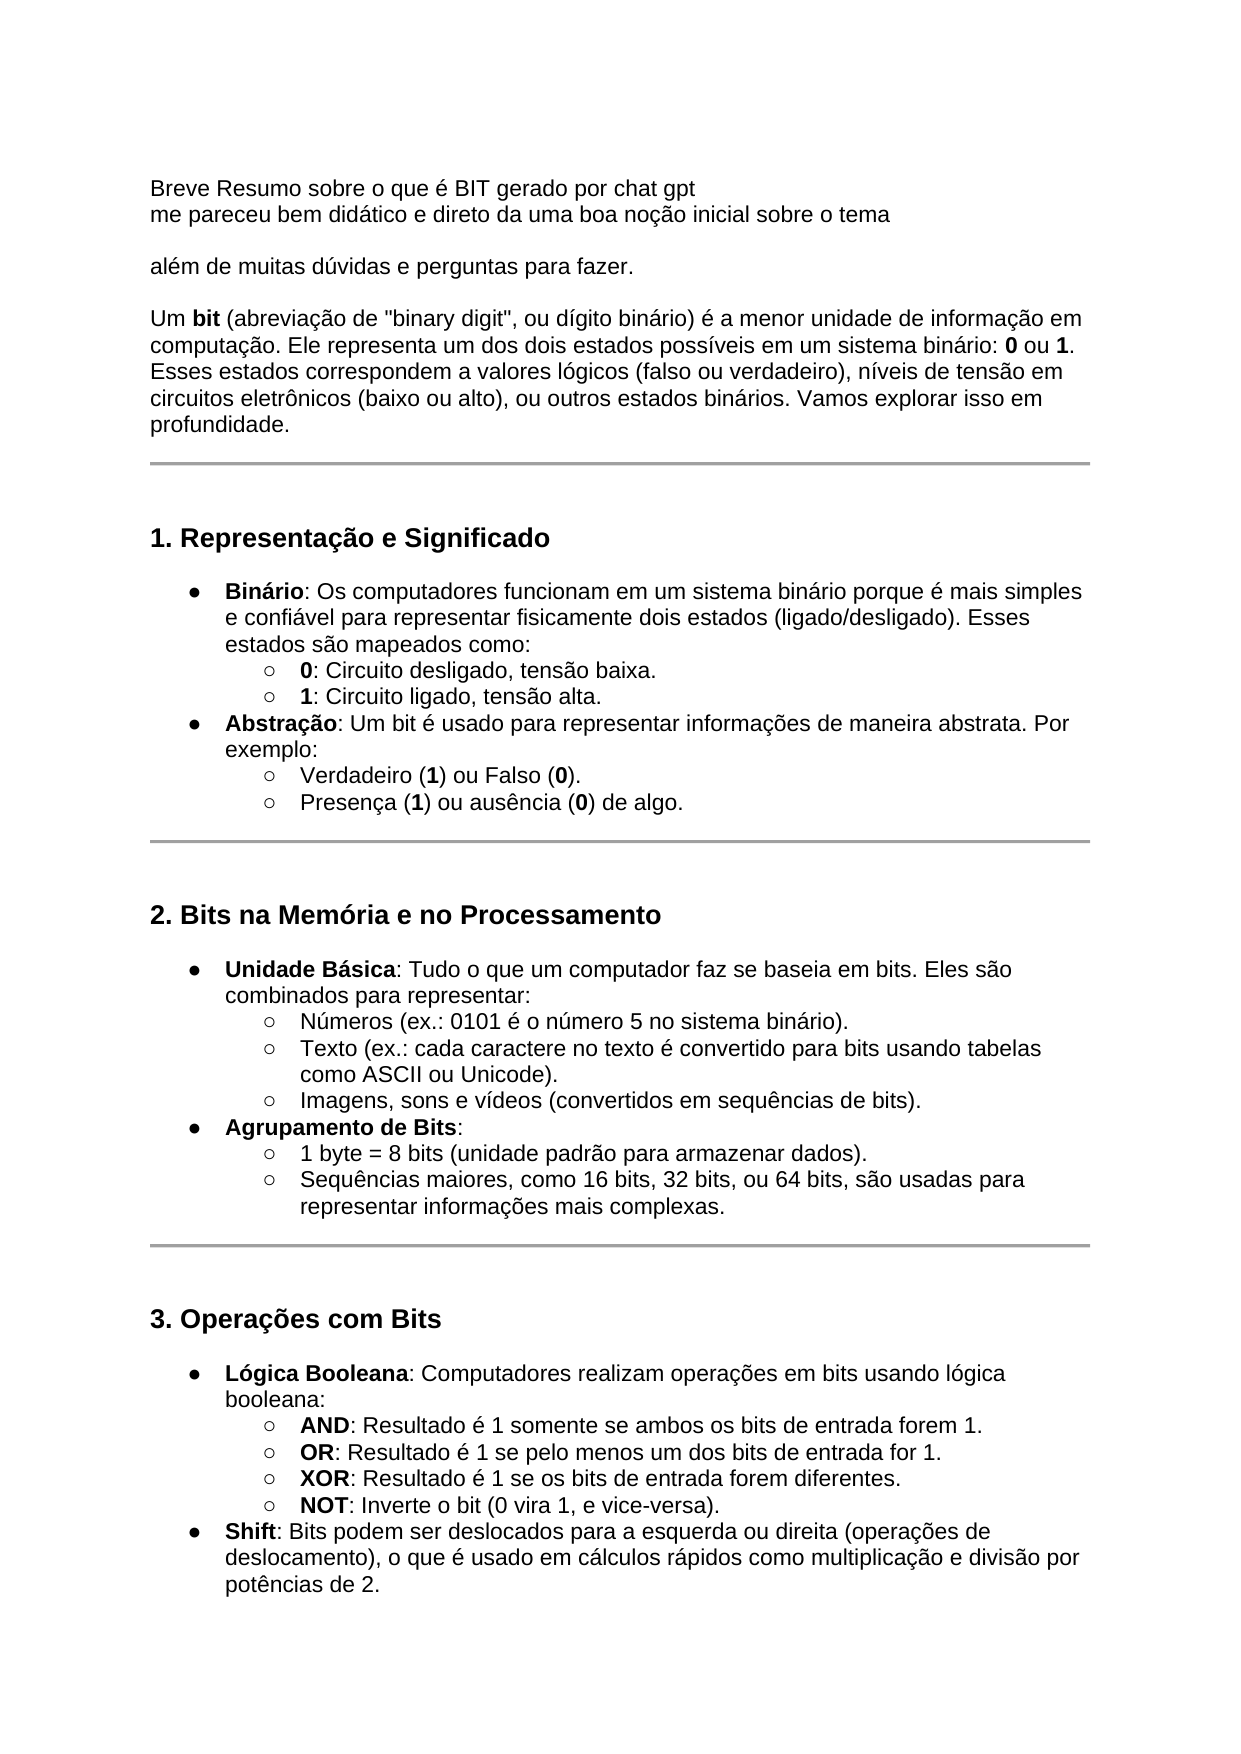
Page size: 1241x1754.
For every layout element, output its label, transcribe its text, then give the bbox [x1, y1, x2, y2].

subtitle 1. Representação e Significado [150, 522, 1090, 553]
list XOR: Resultado é 1 se os bits de entrada forem diferentes. [262, 1465, 1090, 1492]
list Números (ex.: 0101 é o número 5 no sistema binário). [262, 1008, 1090, 1035]
list Abstração: Um bit é usado para representar informações de maneira abstrata. Por exemplo: [187, 709, 1090, 762]
list 0: Circuito desligado, tensão baixa. [262, 657, 1090, 683]
subtitle 2. Bits na Memória e no Processamento [150, 899, 1090, 931]
list Lógica Booleana: Computadores realizam operações em bits usando lógica booleana: [187, 1360, 1090, 1412]
list OR: Resultado é 1 se pelo menos um dos bits de entrada for 1. [262, 1439, 1090, 1465]
list Shift: Bits podem ser deslocados para a esquerda ou direita (operações de deslocamento), o que é usado em cálculos rápidos como multiplicação e divisão por potências de 2. [187, 1518, 1090, 1597]
list Presença (1) ou ausência (0) de algo. [262, 789, 1090, 815]
list Texto (ex.: cada caractere no texto é convertido para bits usando tabelas como ASCII ou Unicode). [262, 1035, 1090, 1087]
list AND: Resultado é 1 somente se ambos os bits de entrada forem 1. [262, 1412, 1090, 1439]
list Binário: Os computadores funcionam em um sistema binário porque é mais simples e confiável para representar fisicamente dois estados (ligado/desligado). Esses estados são mapeados como: [187, 578, 1090, 657]
subtitle 3. Operações com Bits [150, 1303, 1090, 1335]
list NOT: Inverte o bit (0 vira 1, e vice-versa). [262, 1492, 1090, 1518]
list Agrupamento de Bits: [187, 1114, 1090, 1140]
list 1: Circuito ligado, tensão alta. [262, 683, 1090, 709]
text além de muitas dúvidas e perguntas para fazer. Um bit (abreviação de "binary digit", ou dígito binário) é a menor unidade de informação em computação. Ele representa um dos dois estados possíveis em um sistema binário: 0 ou 1. Esses estados correspondem a valores lógicos (falso ou verdadeiro), níveis de tensão em circuitos eletrônicos (baixo ou alto), ou outros estados binários. Vamos explorar isso em profundidade. [150, 253, 1090, 437]
list Verdadeiro (1) ou Falso (0). [262, 762, 1090, 789]
text Breve Resumo sobre o que é BIT gerado por chat gpt me pareceu bem didático e direto da uma boa noção inicial sobre o tema [150, 175, 1090, 228]
list Unidade Básica: Tudo o que um computador faz se baseia em bits. Eles são combinados para representar: [187, 956, 1090, 1008]
list 1 byte = 8 bits (unidade padrão para armazenar dados). [262, 1140, 1090, 1166]
list Sequências maiores, como 16 bits, 32 bits, ou 64 bits, são usadas para representar informações mais complexas. [262, 1166, 1090, 1219]
list Imagens, sons e vídeos (convertidos em sequências de bits). [262, 1087, 1090, 1114]
